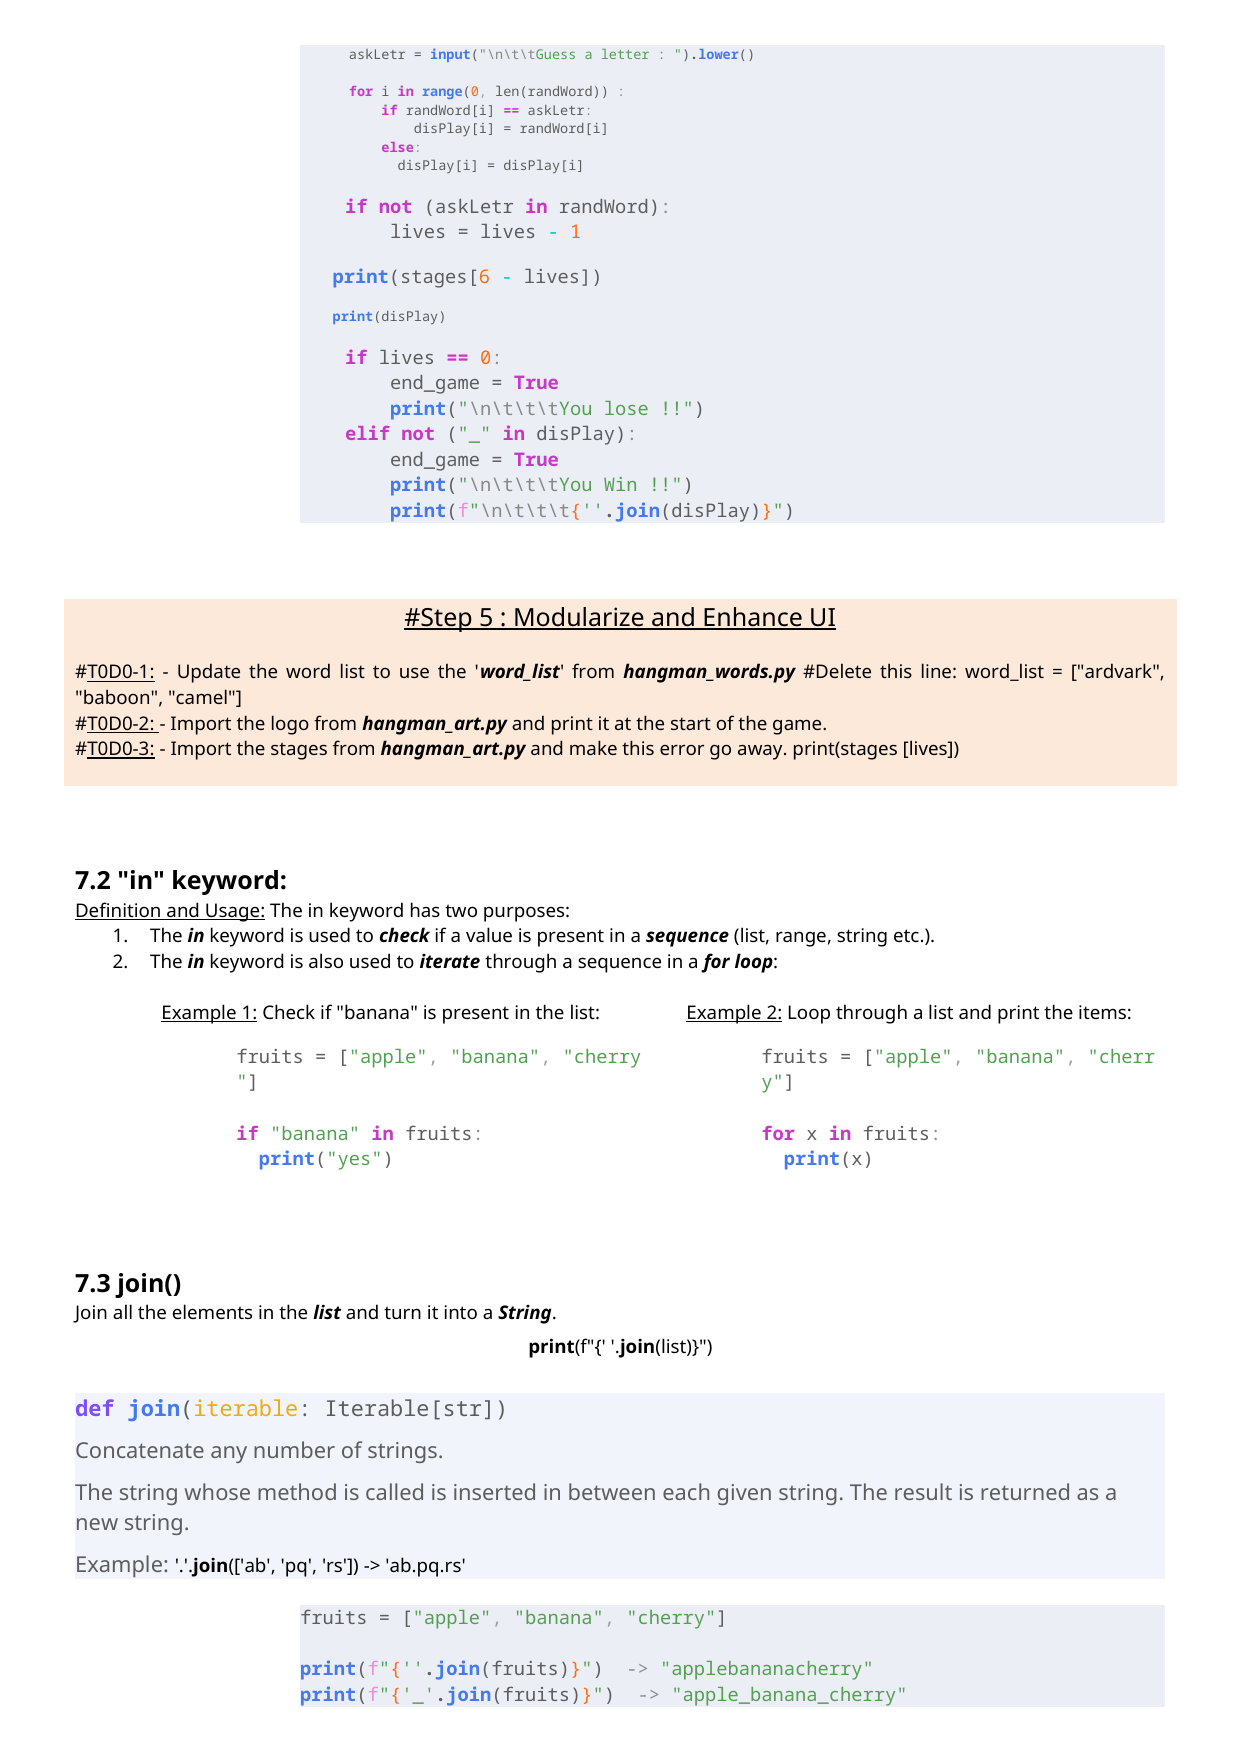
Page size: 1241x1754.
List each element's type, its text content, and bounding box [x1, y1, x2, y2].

text print(f"\n\t\t\t{''.join(disPlay)}") [300, 497, 1165, 523]
text def join(iterable: Iterable[str]) [75, 1393, 1165, 1422]
text Join all the elements in the list and turn it into a String. [75, 1299, 1165, 1325]
text print("\n\t\t\tYou lose !!") [300, 395, 1165, 421]
text print(stages[6 - lives]) [300, 263, 1165, 288]
text if not (askLetr in randWord): [300, 193, 1165, 219]
text disPlay[i] = randWord[i] [300, 119, 1165, 138]
text else: [300, 138, 1165, 156]
table_header #Step 5 : Modularize and Enhance UI #T0D0-1: - Update the word list to use the 'word_list' from hangman_words.py #Delete this line: word_list = ["ardvark", "baboon", "camel"] #T0D0-2: - Import the logo from hangman_art.py and print it at the start of the game. #T0D0-3: - Import the stages from hangman_art.py and make this error go away. print(stages [lives]) [64, 599, 1177, 786]
list The in keyword is used to check if a value is present in a sequence (list, range, string etc.). [112, 923, 1165, 948]
text elif not ("_" in disPlay): [300, 421, 1165, 446]
text Example: '.'.join(['ab', 'pq', 'rs']) -> 'ab.pq.rs' [75, 1549, 1165, 1579]
table_header Example 2: Loop through a list and print the items: fruits = ["apple", "banana", "cherry"] for x in fruits: print(x) [675, 999, 1177, 1196]
text print(disPlay) [300, 307, 1165, 326]
text print(f"{'_'.join(fruits)}") -> "apple_banana_cherry" [300, 1681, 1165, 1707]
table_header Example 1: Check if "banana" is present in the list: fruits = ["apple", "banana", "cherry"] if "banana" in fruits: print("yes") [150, 999, 675, 1196]
text if lives == 0: [300, 344, 1165, 369]
text end_game = True [300, 369, 1165, 395]
text print(f"{''.join(fruits)}") -> "applebananacherry" [300, 1656, 1165, 1681]
text disPlay[i] = disPlay[i] [300, 156, 1165, 175]
list The in keyword is also used to iterate through a sequence in a for loop: [112, 948, 1165, 974]
text if randWord[i] == askLetr: [300, 101, 1165, 119]
text for i in range(0, len(randWord)) : [300, 82, 1165, 101]
text Concatenate any number of strings. [75, 1435, 1165, 1465]
text print(f"{' '.join(list)}") [75, 1333, 1165, 1359]
text 7.3 join() [75, 1265, 1165, 1299]
text Definition and Usage: The in keyword has two purposes: [75, 897, 1165, 923]
text lives = lives - 1 [300, 219, 1165, 244]
text print("\n\t\t\tYou Win !!") [300, 472, 1165, 497]
text askLetr = input("\n\t\tGuess a letter : ").lower() [300, 45, 1165, 63]
text end_game = True [300, 446, 1165, 472]
text 7.2 "in" keyword: [75, 863, 1165, 897]
text fruits = ["apple", "banana", "cherry"] [300, 1605, 1165, 1630]
text The string whose method is called is inserted in between each given string. The result is returned as a new string. [75, 1477, 1165, 1537]
